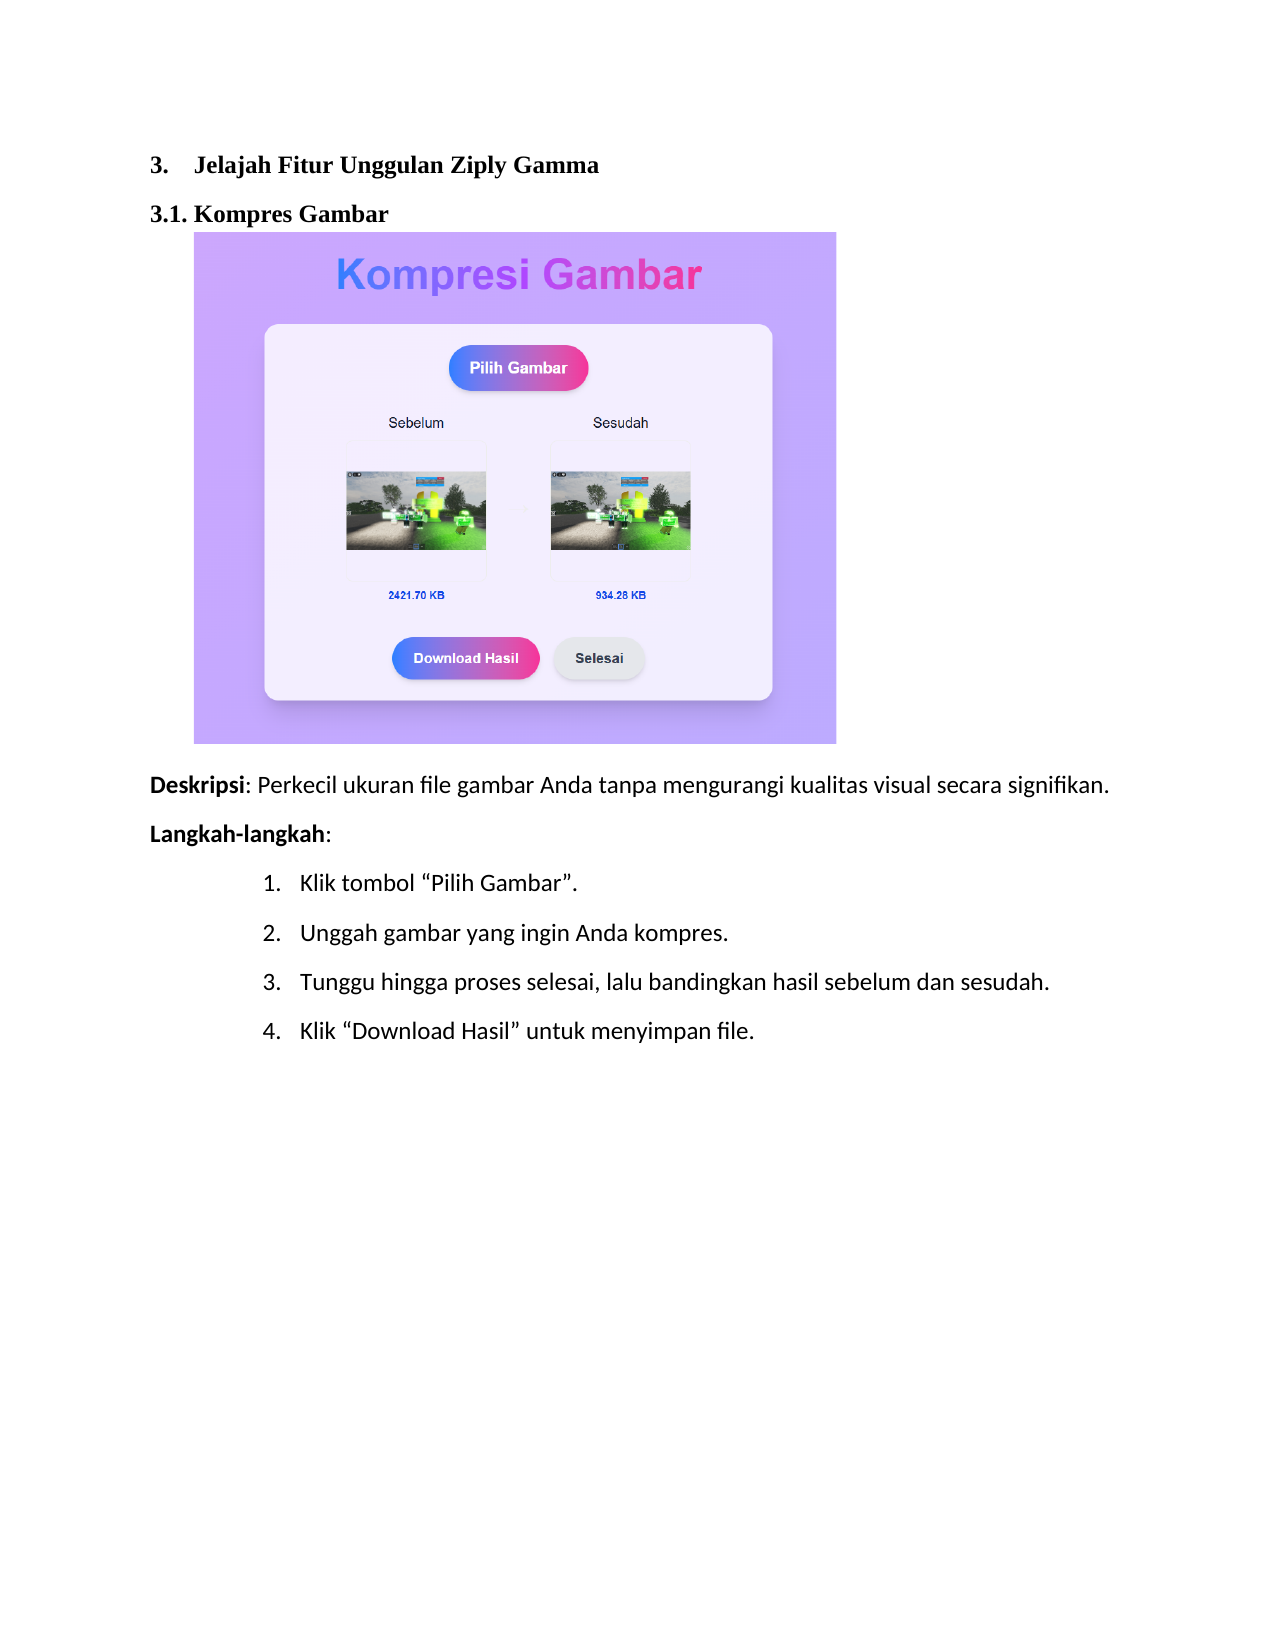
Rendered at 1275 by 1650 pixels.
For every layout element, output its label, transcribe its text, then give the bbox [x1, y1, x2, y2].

picture [193, 232, 837, 744]
list Unggah gambar yang ingin Anda kompres. [262, 917, 1125, 947]
text Deskripsi: Perkecil ukuran file gambar Anda tanpa mengurangi kualitas visual secara signifikan. [150, 769, 1125, 799]
list Tunggu hingga proses selesai, lalu bandingkan hasil sebelum dan sesudah. [262, 966, 1125, 996]
list Klik “Download Hasil” untuk menyimpan file. [262, 1015, 1125, 1046]
list Klik tombol “Pilih Gambar”. [262, 867, 1125, 898]
subtitle Kompres Gambar [150, 199, 1125, 228]
text Langkah-langkah: [150, 818, 1125, 849]
subtitle Jelajah Fitur Unggulan Ziply Gamma [150, 150, 1125, 179]
